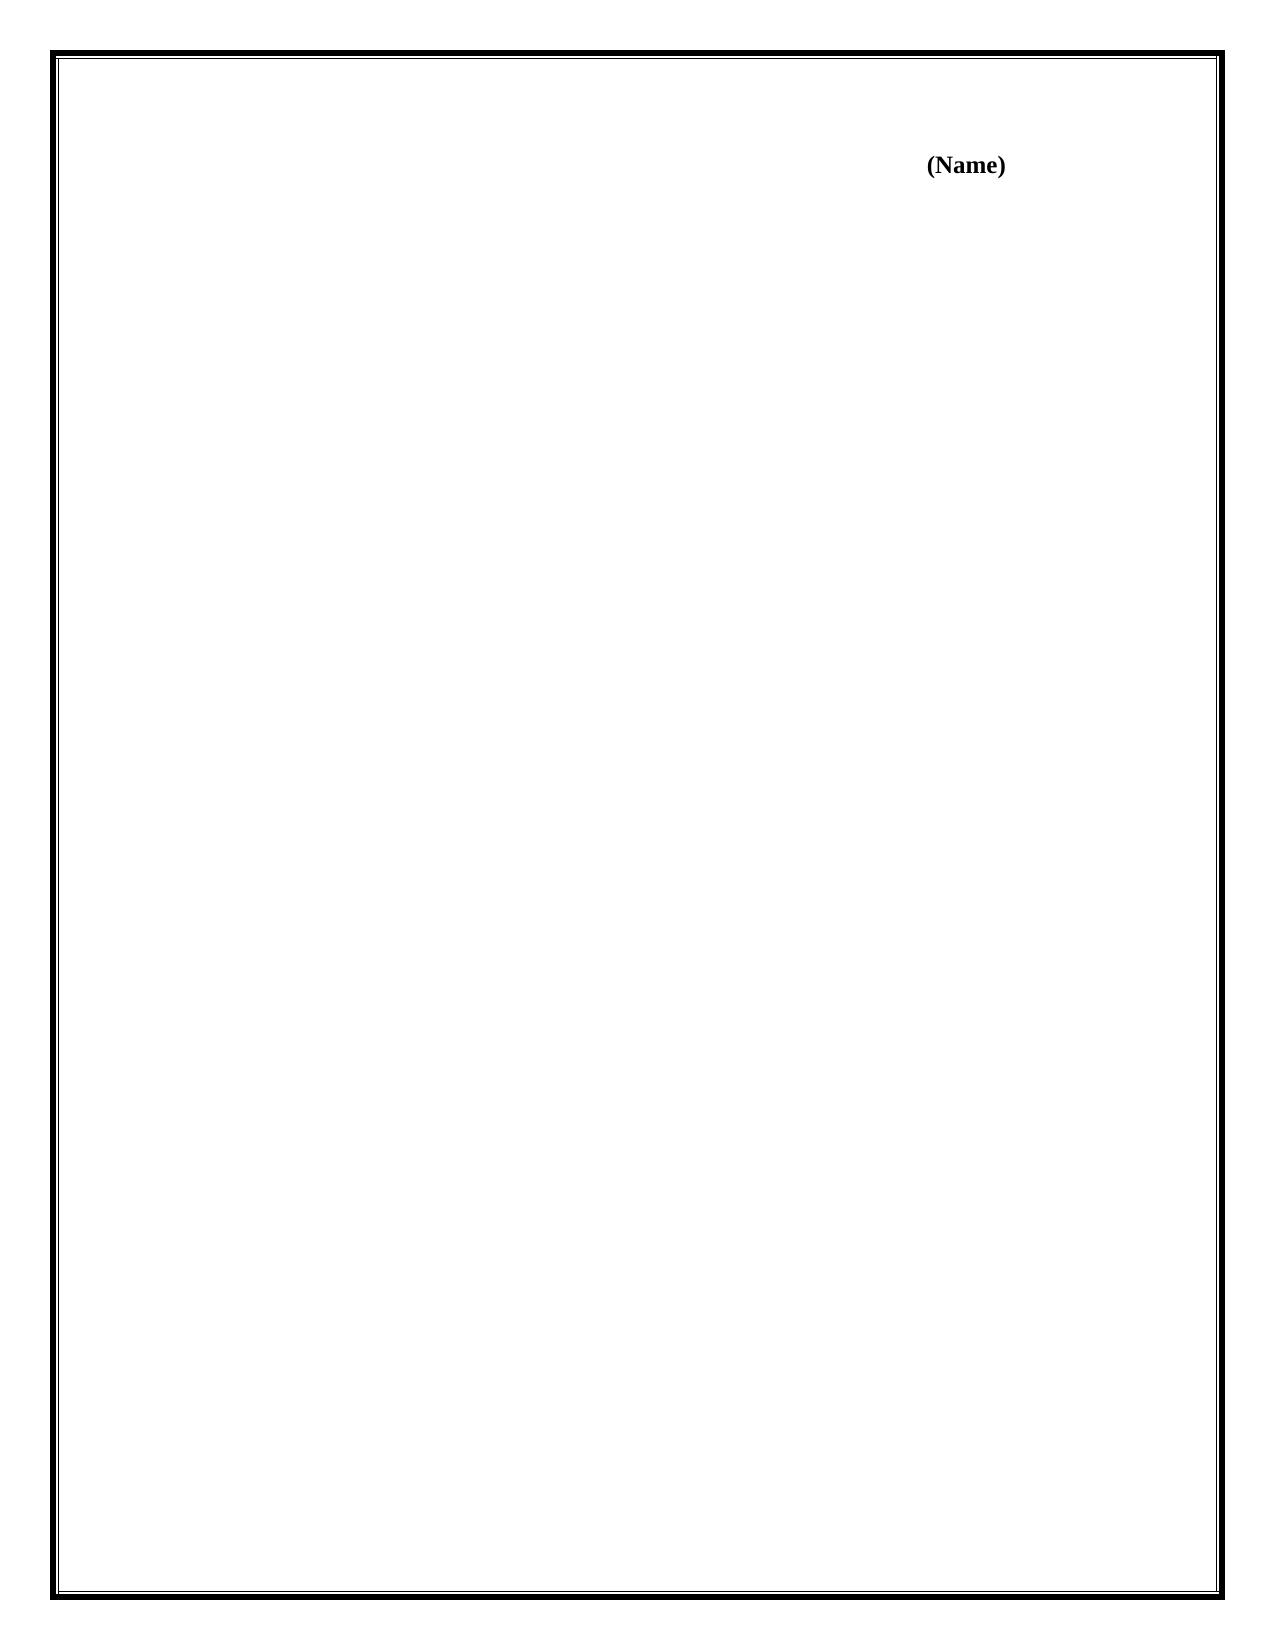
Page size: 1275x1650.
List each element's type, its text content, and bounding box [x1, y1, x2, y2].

text (Name) [225, 150, 1125, 179]
